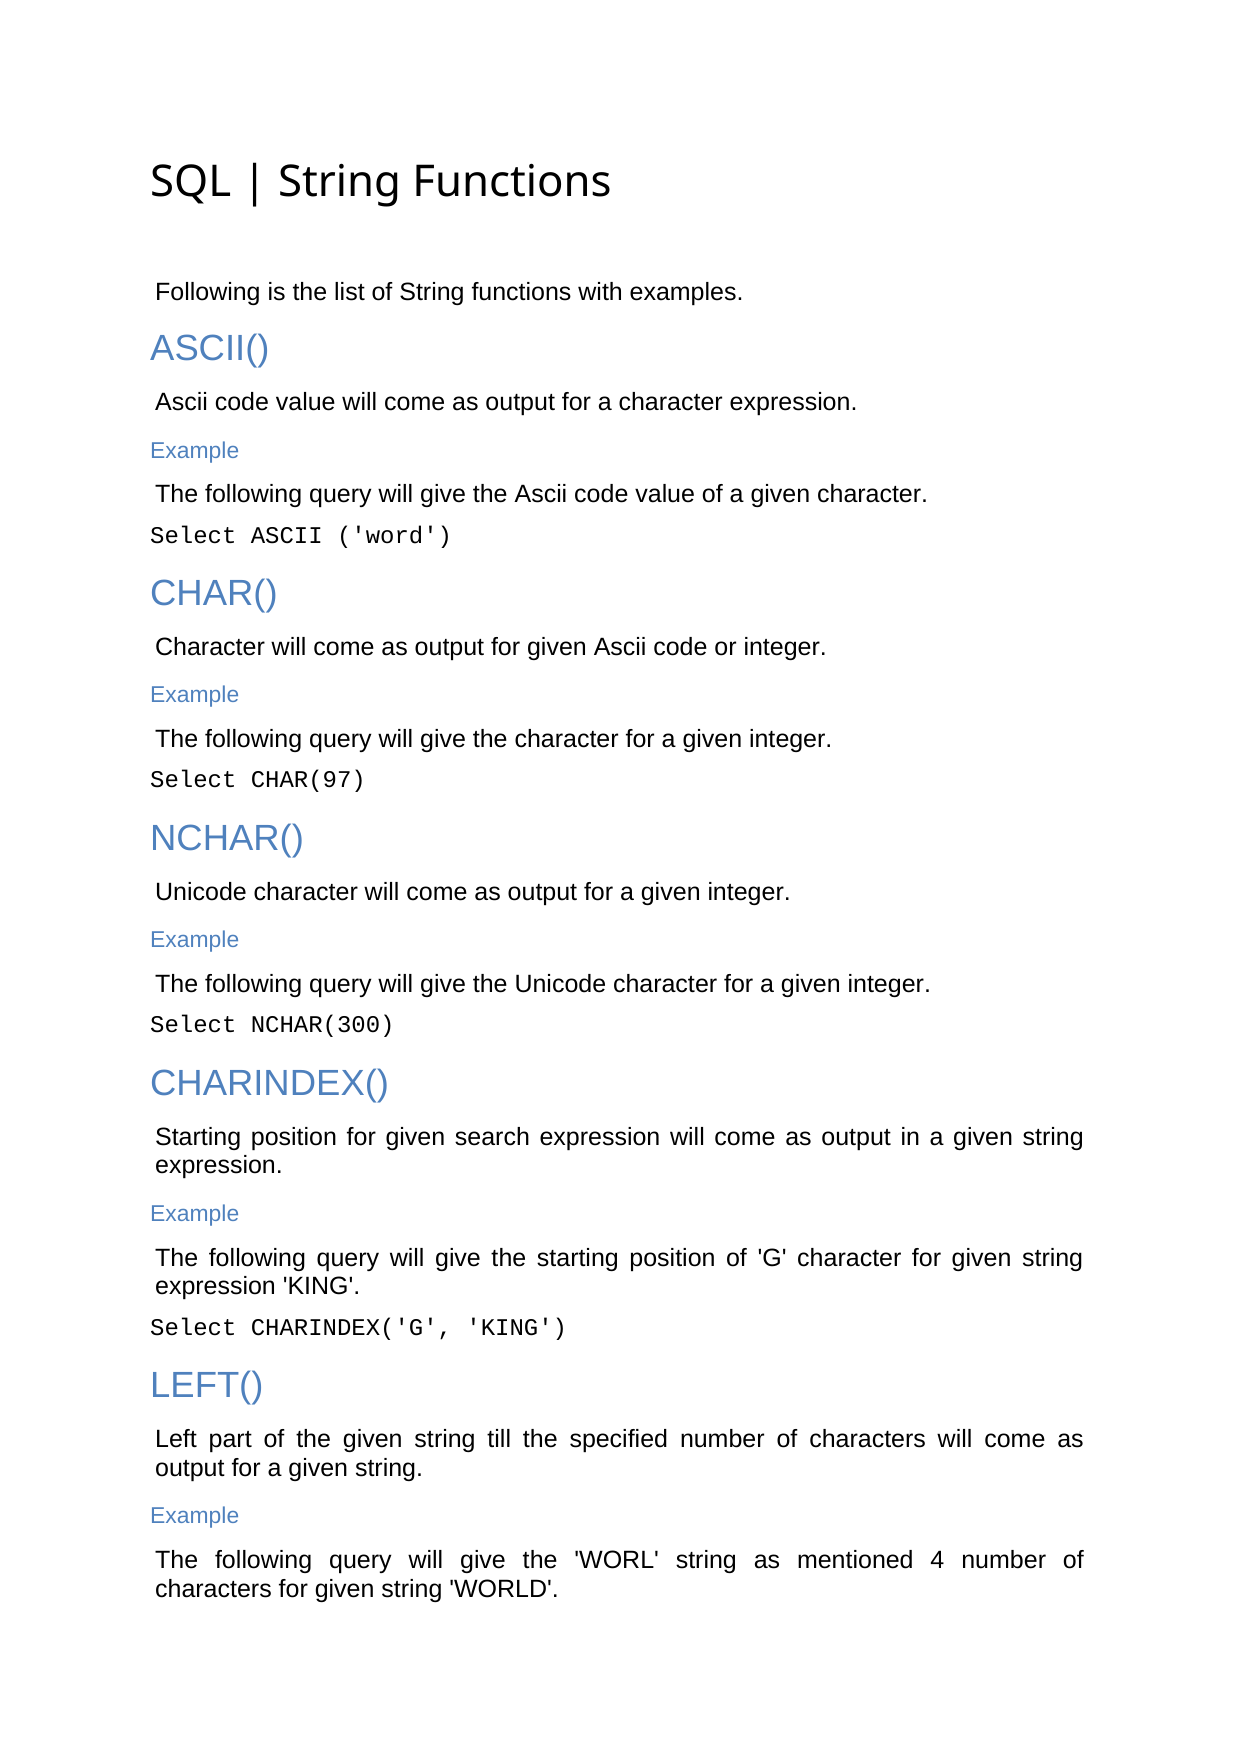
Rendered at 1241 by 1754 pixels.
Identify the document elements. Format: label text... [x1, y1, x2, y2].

text Select NCHAR(300) [150, 1013, 1090, 1040]
text The following query will give the starting position of 'G' character for given string expression 'KING'. [155, 1242, 1085, 1300]
subtitle CHARINDEX() [150, 1061, 1090, 1103]
subtitle NCHAR() [150, 816, 1090, 858]
text Following is the list of String functions with examples. [155, 277, 1085, 306]
subtitle Example [150, 1200, 1090, 1226]
subtitle LEFT() [150, 1363, 1090, 1405]
text Left part of the given string till the specified number of characters will come as output for a given string. [155, 1424, 1085, 1481]
text Select CHAR(97) [150, 768, 1090, 795]
text Starting position for given search expression will come as output in a given string expression. [155, 1121, 1085, 1179]
subtitle ASCII() [150, 326, 1090, 368]
subtitle Example [150, 681, 1090, 708]
subtitle CHAR() [150, 571, 1090, 613]
subtitle Example [150, 437, 1090, 463]
text The following query will give the Ascii code value of a given character. [155, 479, 1085, 508]
text The following query will give the character for a given integer. [155, 724, 1085, 753]
text Select ASCII ('word') [150, 523, 1090, 550]
text The following query will give the Unicode character for a given integer. [155, 969, 1085, 998]
text SQL | String Functions [150, 150, 1090, 209]
text Character will come as output for given Ascii code or integer. [155, 632, 1085, 661]
text Ascii code value will come as output for a character expression. [155, 387, 1085, 416]
subtitle Example [150, 926, 1090, 953]
text Select CHARINDEX('G', 'KING') [150, 1315, 1090, 1342]
text Unicode character will come as output for a given integer. [155, 877, 1085, 905]
text The following query will give the 'WORL' string as mentioned 4 number of characters for given string 'WORLD'. [155, 1545, 1085, 1602]
subtitle Example [150, 1502, 1090, 1528]
